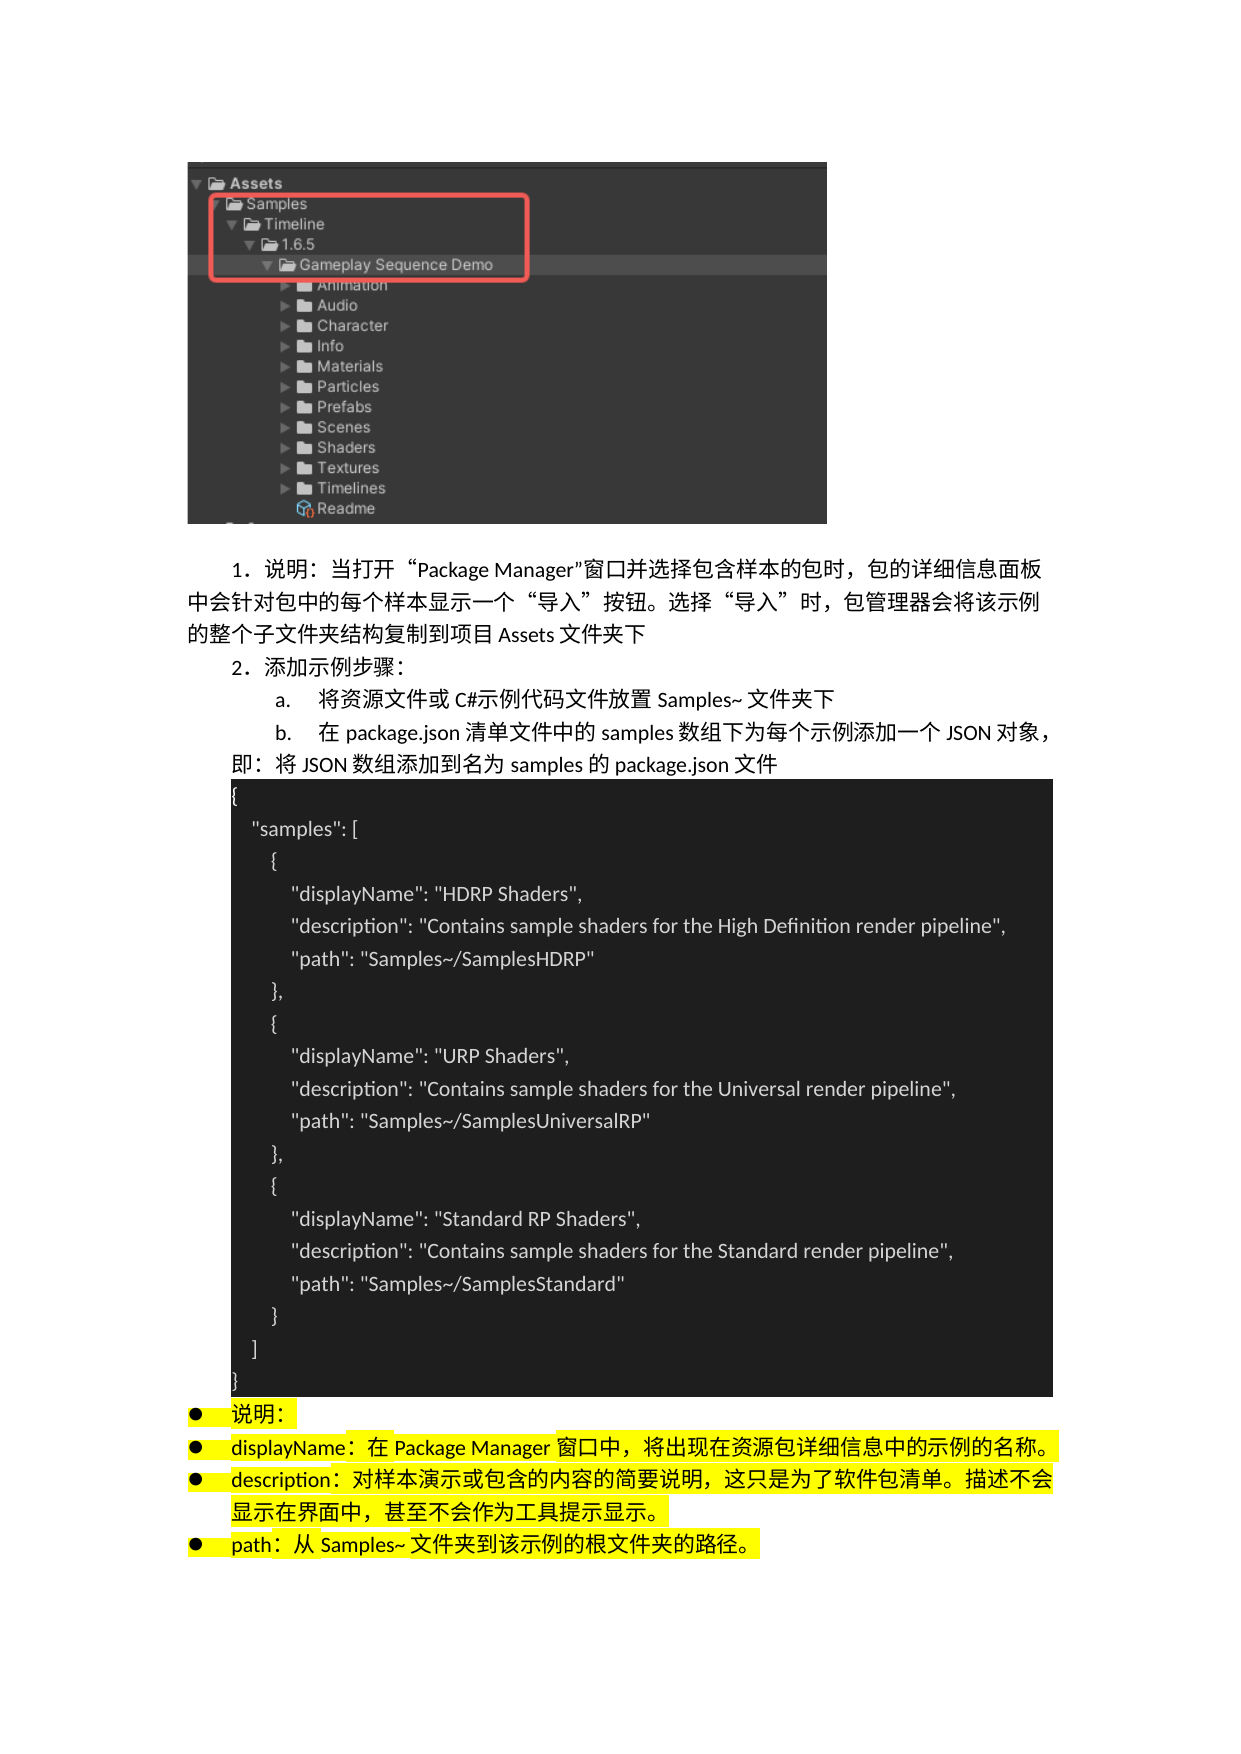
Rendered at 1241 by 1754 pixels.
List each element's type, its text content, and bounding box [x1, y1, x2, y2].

list 在 package.json 清单文件中的 samples 数组下为每个示例添加一个 JSON 对象，即：将 JSON 数组添加到名为 samples 的 package.json 文件 [231, 714, 1053, 779]
list 说明： [187, 1397, 1053, 1429]
text } [231, 1364, 1053, 1397]
text { [231, 844, 1053, 877]
text } [231, 1299, 1053, 1332]
text { [231, 1169, 1053, 1202]
list displayName：在 Package Manager 窗口中，将出现在资源包详细信息中的示例的名称。 [187, 1429, 1053, 1462]
text ] [231, 1332, 1053, 1364]
text { [231, 1007, 1053, 1039]
list 添加示例步骤： [187, 649, 1053, 682]
text { [231, 779, 1053, 812]
text "displayName": "URP Shaders", [231, 1039, 1053, 1072]
list 说明：当打开“Package Manager”窗口并选择包含样本的包时，包的详细信息面板中会针对包中的每个样本显示一个“导入”按钮。选择“导入”时，包管理器会将该示例的整个子文件夹结构复制到项目Assets文件夹下 [187, 552, 1053, 649]
text "description": "Contains sample shaders for the Universal render pipeline", [231, 1072, 1053, 1104]
text "description": "Contains sample shaders for the Standard render pipeline", [231, 1234, 1053, 1267]
text "path": "Samples~/SamplesUniversalRP" [231, 1104, 1053, 1137]
list 将资源文件或 C#示例代码文件放置 Samples~ 文件夹下 [231, 682, 1053, 714]
text "samples": [ [231, 812, 1053, 844]
text "path": "Samples~/SamplesHDRP" [231, 942, 1053, 974]
text "description": "Contains sample shaders for the High Definition render pipeline", [231, 909, 1053, 942]
text "displayName": "Standard RP Shaders", [231, 1202, 1053, 1234]
text }, [231, 1137, 1053, 1169]
list description：对样本演示或包含的内容的简要说明，这只是为了软件包清单。描述不会显示在界面中，甚至不会作为工具提示显示。 [187, 1462, 1053, 1527]
text }, [231, 974, 1053, 1007]
text "displayName": "HDRP Shaders", [231, 877, 1053, 909]
picture [187, 162, 827, 524]
text "path": "Samples~/SamplesStandard" [231, 1267, 1053, 1299]
list path：从 Samples~ 文件夹到该示例的根文件夹的路径。 [187, 1527, 1053, 1559]
